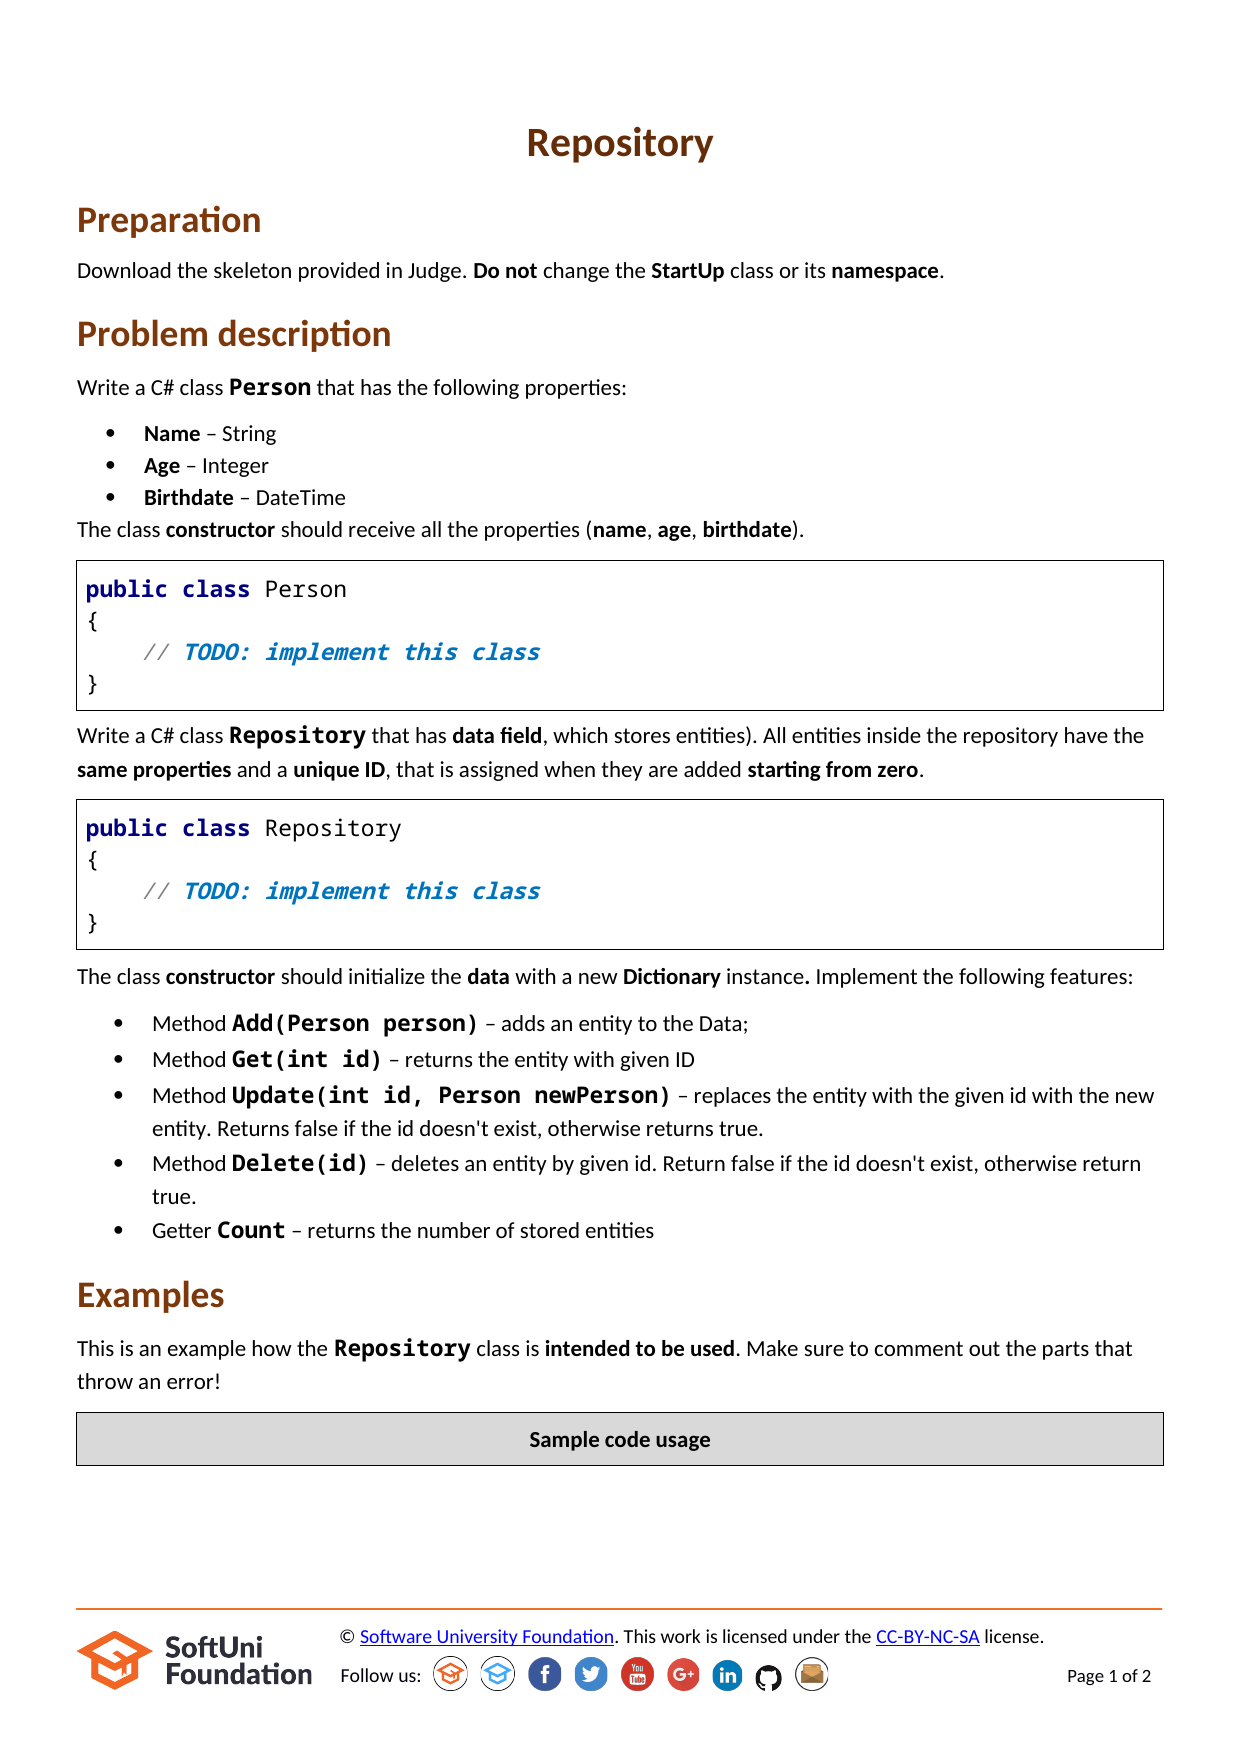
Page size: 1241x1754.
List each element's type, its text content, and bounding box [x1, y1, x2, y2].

picture [712, 1660, 721, 1669]
text Write a C# class Person that has the following properties: [77, 371, 1163, 402]
picture [667, 1658, 700, 1691]
subtitle Repository [77, 116, 1163, 167]
text This is an example how the Repository class is intended to be used. Make sure to comment out the parts that throw an error! [77, 1332, 1163, 1396]
picture [734, 1660, 743, 1669]
list Name – String [106, 419, 1163, 447]
list Method Add(Person person) – adds an entity to the Data; [114, 1007, 1163, 1038]
list Method Delete(id) – deletes an entity by given id. Return false if the id doesn't exist, otherwise return true. [114, 1147, 1163, 1210]
picture [480, 1656, 515, 1691]
list Age – Integer [106, 451, 1163, 479]
picture [755, 1665, 782, 1691]
picture [734, 1682, 743, 1691]
picture [795, 1657, 829, 1691]
picture [621, 1657, 654, 1691]
picture [574, 1657, 608, 1691]
picture [433, 1656, 468, 1691]
table_header public class Person { // TODO: implement this class } [77, 561, 1163, 710]
list The class constructor should receive all the properties (name, age, birthdate). [77, 516, 1163, 544]
text Download the skeleton provided in Judge. Do not change the StartUp class or its namespace. [77, 257, 1163, 284]
list Method Get(int id) – returns the entity with given ID [114, 1043, 1163, 1074]
subtitle Problem description [77, 309, 1163, 355]
text Write a C# class Repository that has data field, which stores entities). All entities inside the repository have the same properties and a unique ID, that is assigned when they are added starting from zero. [77, 719, 1163, 783]
subtitle Preparation [77, 196, 1163, 241]
picture [528, 1657, 562, 1691]
list Getter Count – returns the number of stored entities [114, 1214, 1163, 1246]
table_header Sample code usage [77, 1413, 1163, 1465]
table_header public class Repository { // TODO: implement this class } [77, 800, 1163, 949]
picture [712, 1682, 721, 1691]
subtitle Examples [77, 1271, 1163, 1317]
picture [76, 1631, 312, 1690]
list Method Update(int id, Person newPerson) – replaces the entity with the given id with the new entity. Returns false if the id doesn't exist, otherwise returns true. [114, 1079, 1163, 1142]
list Birthdate – DateTime [106, 483, 1163, 511]
text The class constructor should initialize the data with a new Dictionary instance. Implement the following features: [77, 962, 1163, 991]
picture [726, 1673, 736, 1682]
